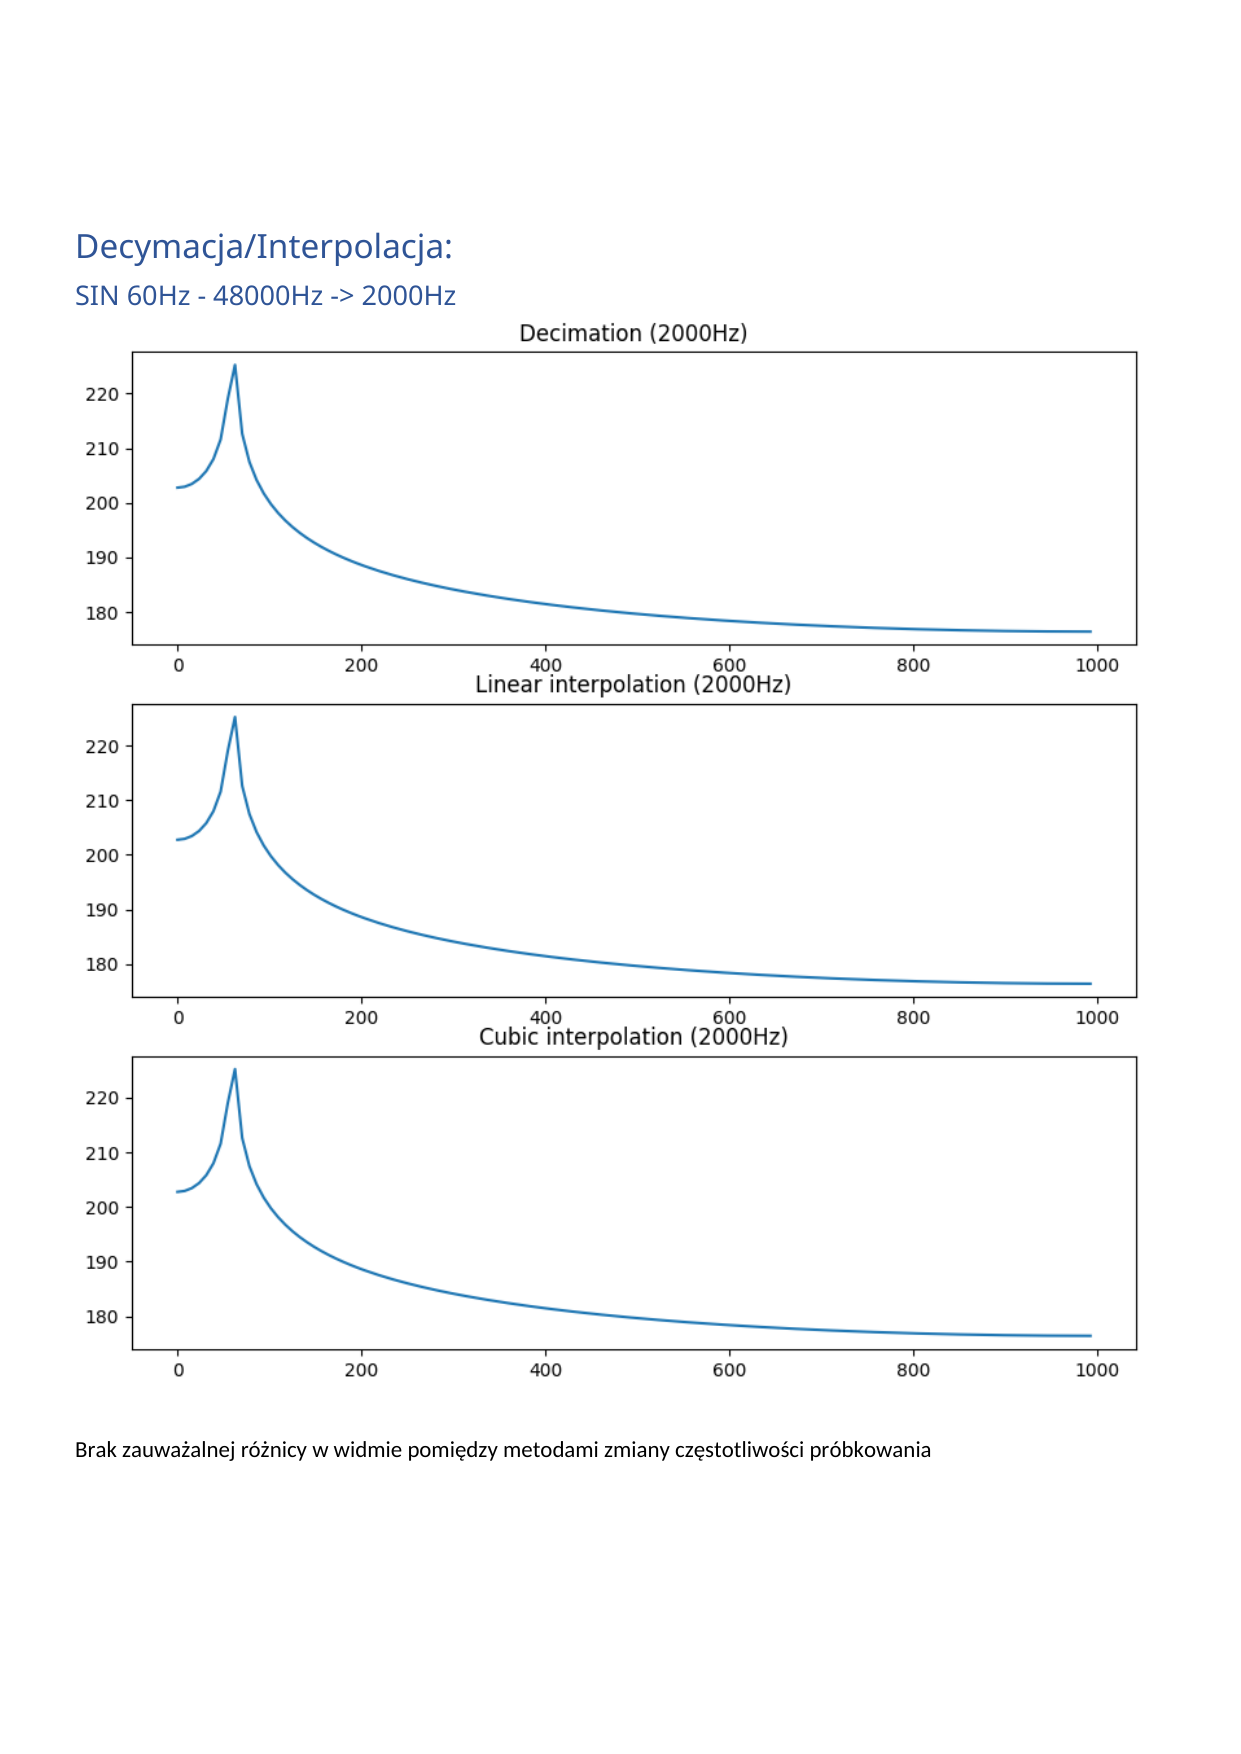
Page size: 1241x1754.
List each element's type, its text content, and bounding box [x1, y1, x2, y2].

subtitle SIN 60Hz - 48000Hz -> 2000Hz [75, 276, 1165, 313]
picture [75, 318, 1166, 1383]
subtitle Decymacja/Interpolacja: [75, 223, 1165, 268]
text Brak zauważalnej różnicy w widmie pomiędzy metodami zmiany częstotliwości próbkowania [75, 1435, 1165, 1463]
